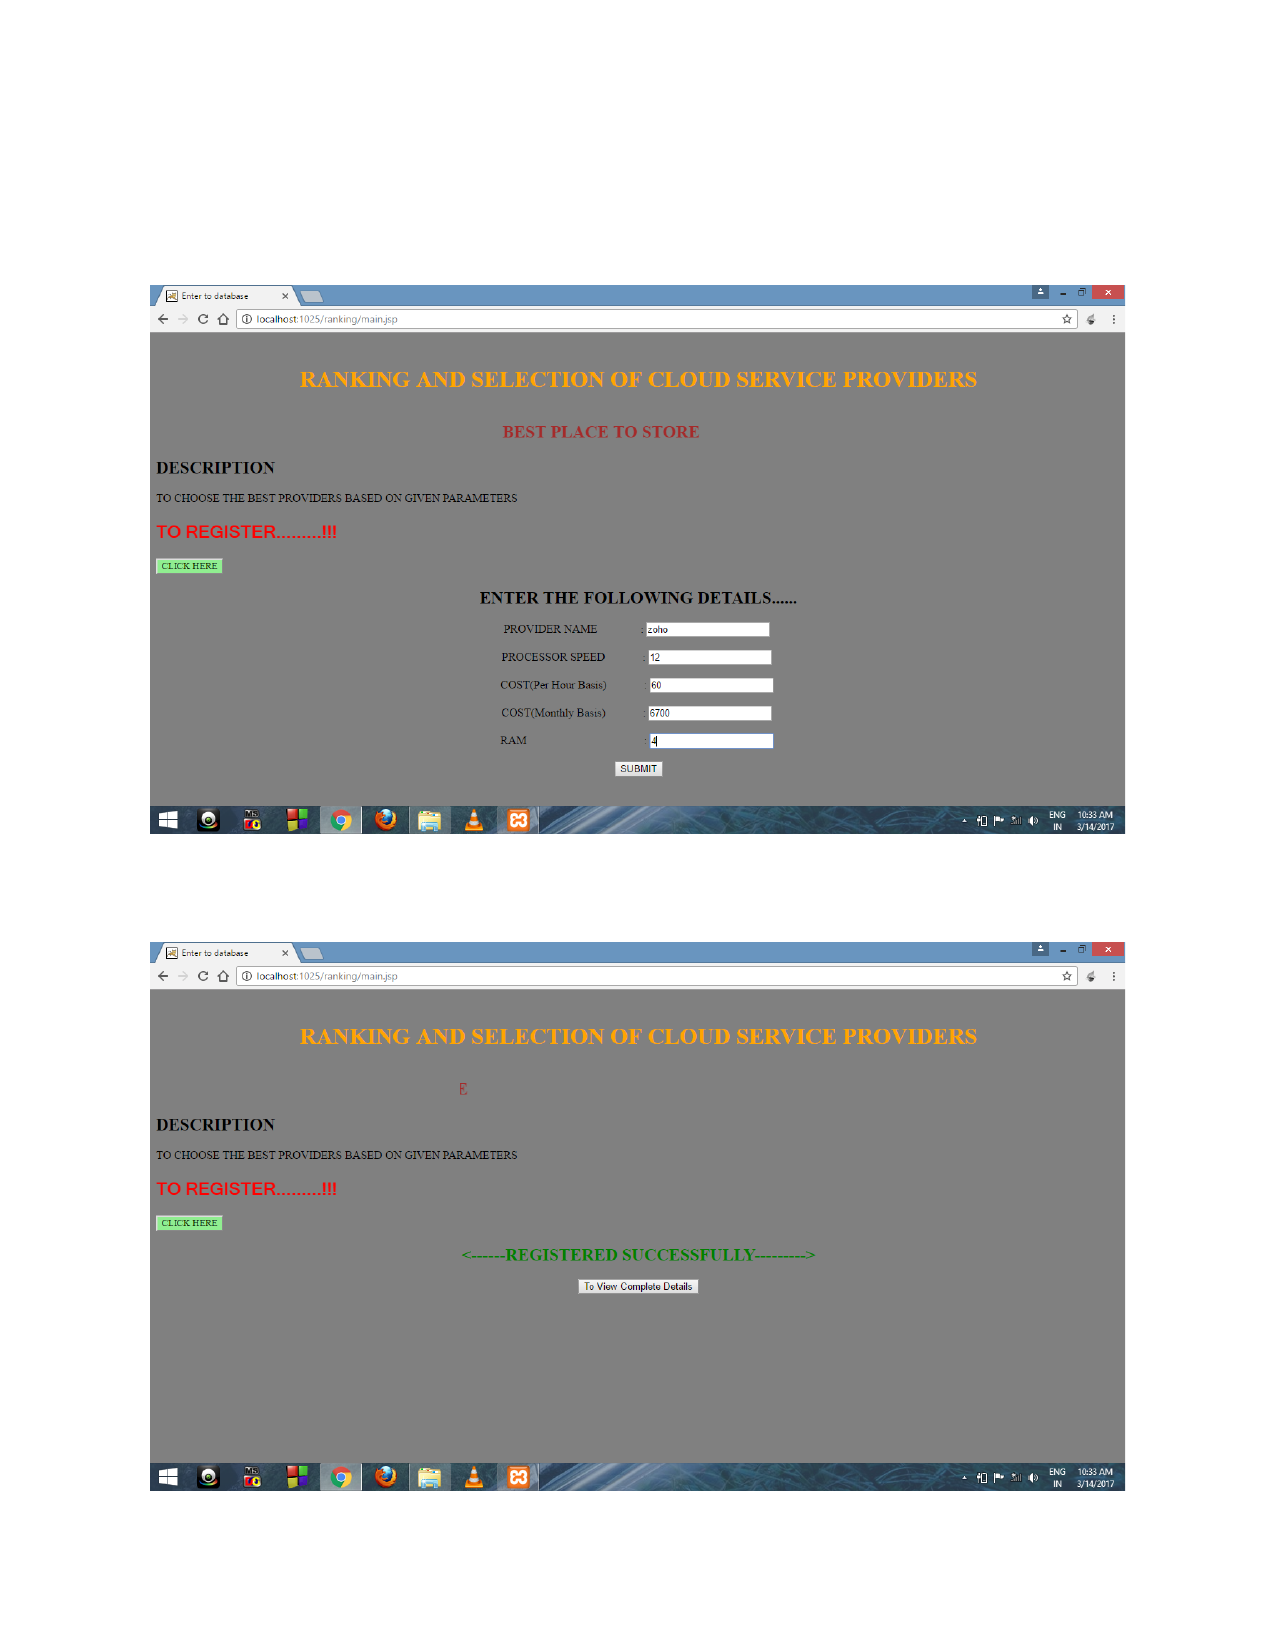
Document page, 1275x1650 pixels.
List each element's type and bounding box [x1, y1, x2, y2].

picture [150, 942, 1125, 1491]
picture [150, 285, 1125, 834]
